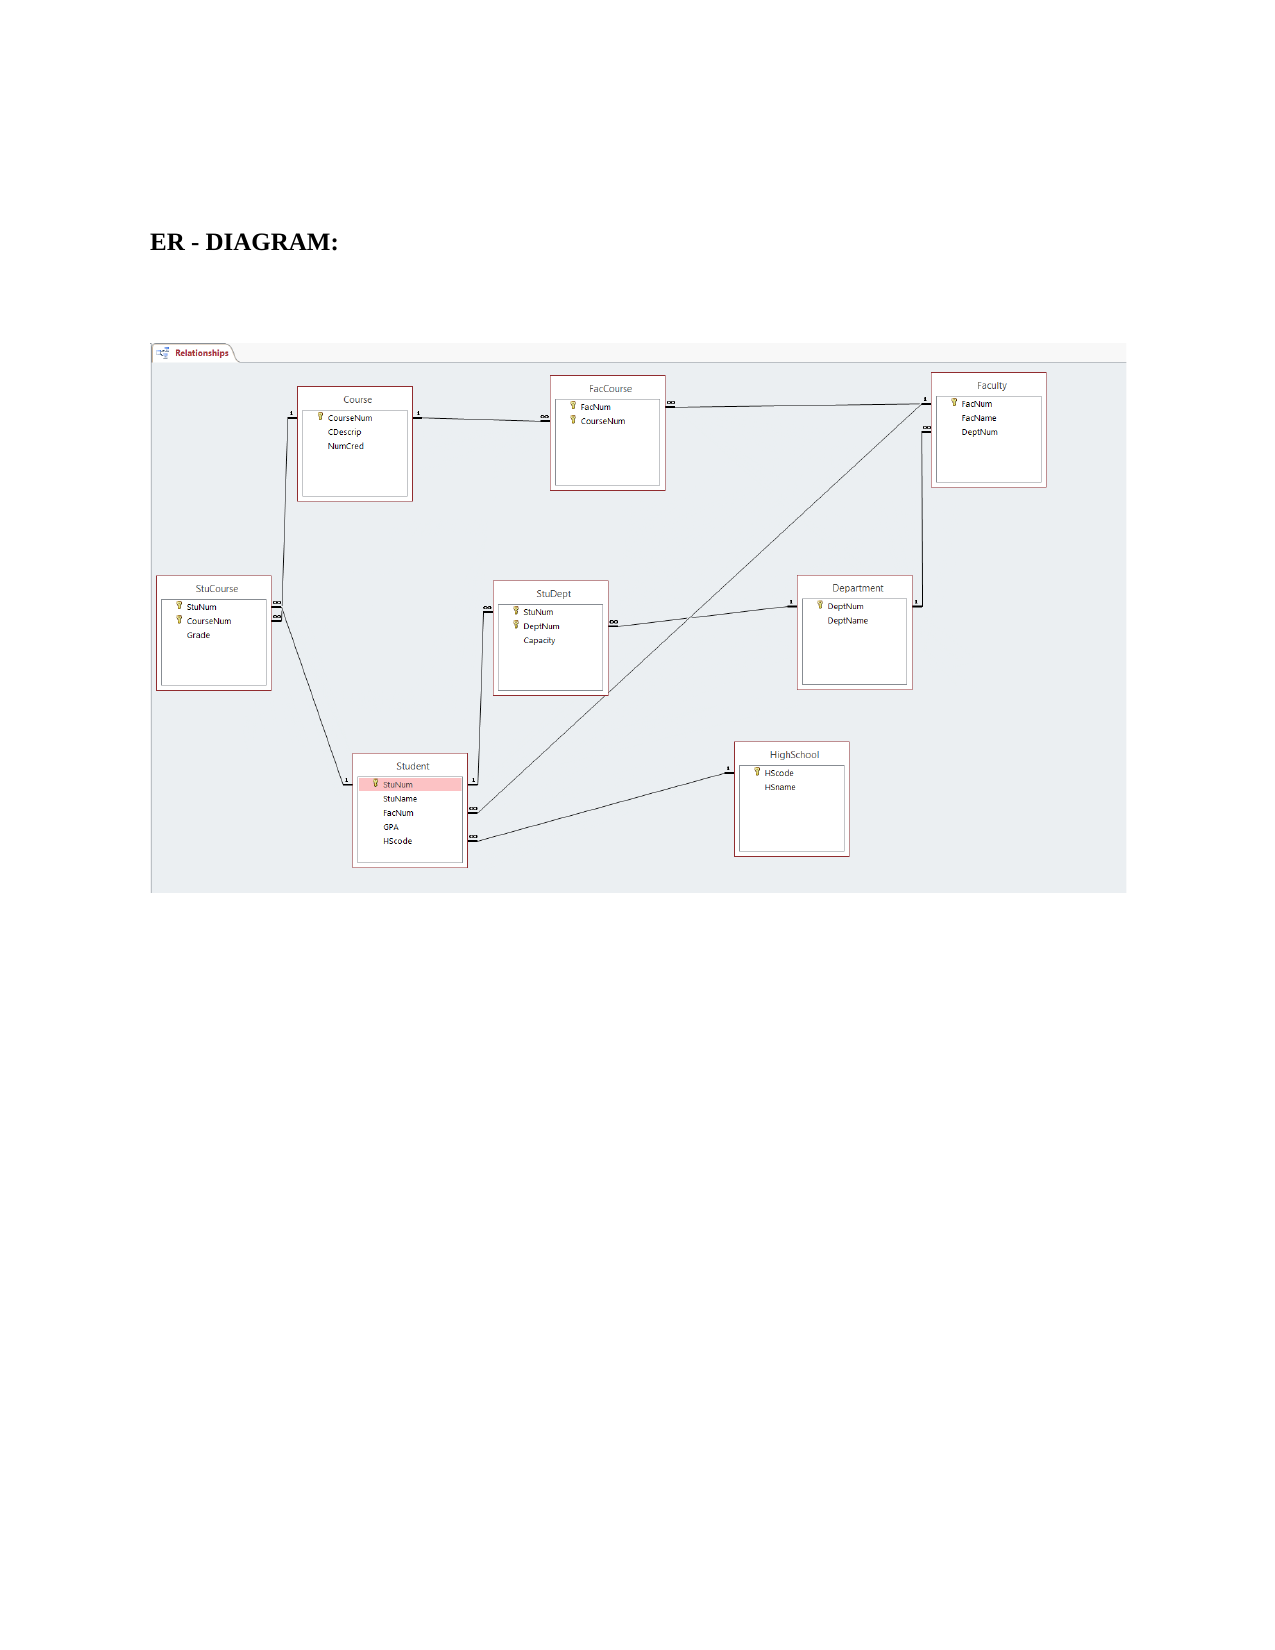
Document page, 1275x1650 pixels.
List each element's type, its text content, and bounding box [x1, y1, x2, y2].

picture [150, 341, 1127, 893]
text ER - DIAGRAM: [150, 227, 1125, 255]
